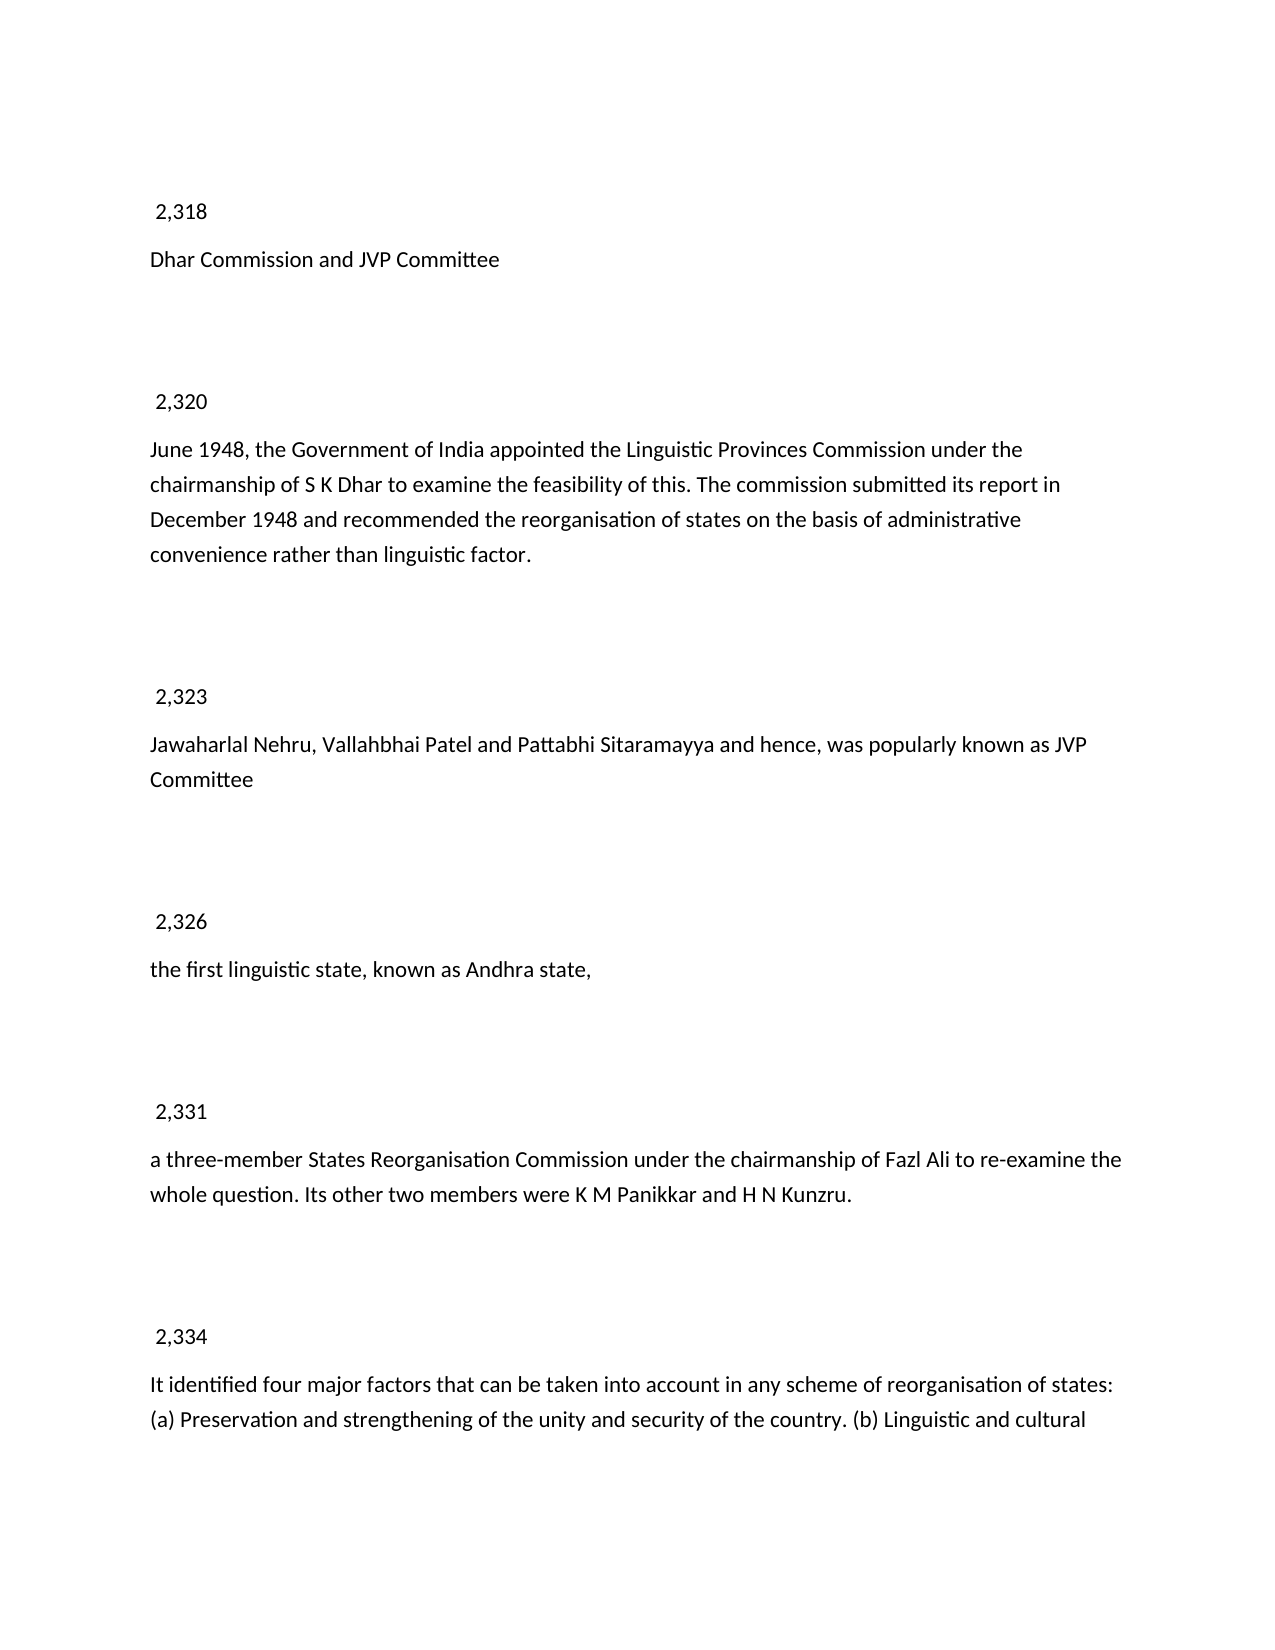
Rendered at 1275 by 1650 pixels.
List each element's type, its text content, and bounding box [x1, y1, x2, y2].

text June 1948, the Government of India appointed the Linguistic Provinces Commission under the chairmanship of S K Dhar to examine the feasibility of this. The commission submitted its report in December 1948 and recommended the reorganisation of states on the basis of administrative convenience rather than linguistic factor. [150, 435, 1125, 568]
text 2,320 [150, 387, 1125, 416]
text 2,331 [150, 1097, 1125, 1126]
text Dhar Commission and JVP Committee [150, 245, 1125, 273]
text the first linguistic state, known as Andhra state, [150, 955, 1125, 983]
text 2,334 [150, 1322, 1125, 1351]
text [150, 1370, 1125, 1433]
text 2,318 [150, 197, 1125, 226]
text 2,323 [150, 682, 1125, 711]
text 2,326 [150, 907, 1125, 936]
text a three-member States Reorganisation Commission under the chairmanship of Fazl Ali to re-examine the whole question. Its other two members were K M Panikkar and H N Kunzru. [150, 1145, 1125, 1208]
text Jawaharlal Nehru, Vallahbhai Patel and Pattabhi Sitaramayya and hence, was popularly known as JVP Committee [150, 730, 1125, 793]
